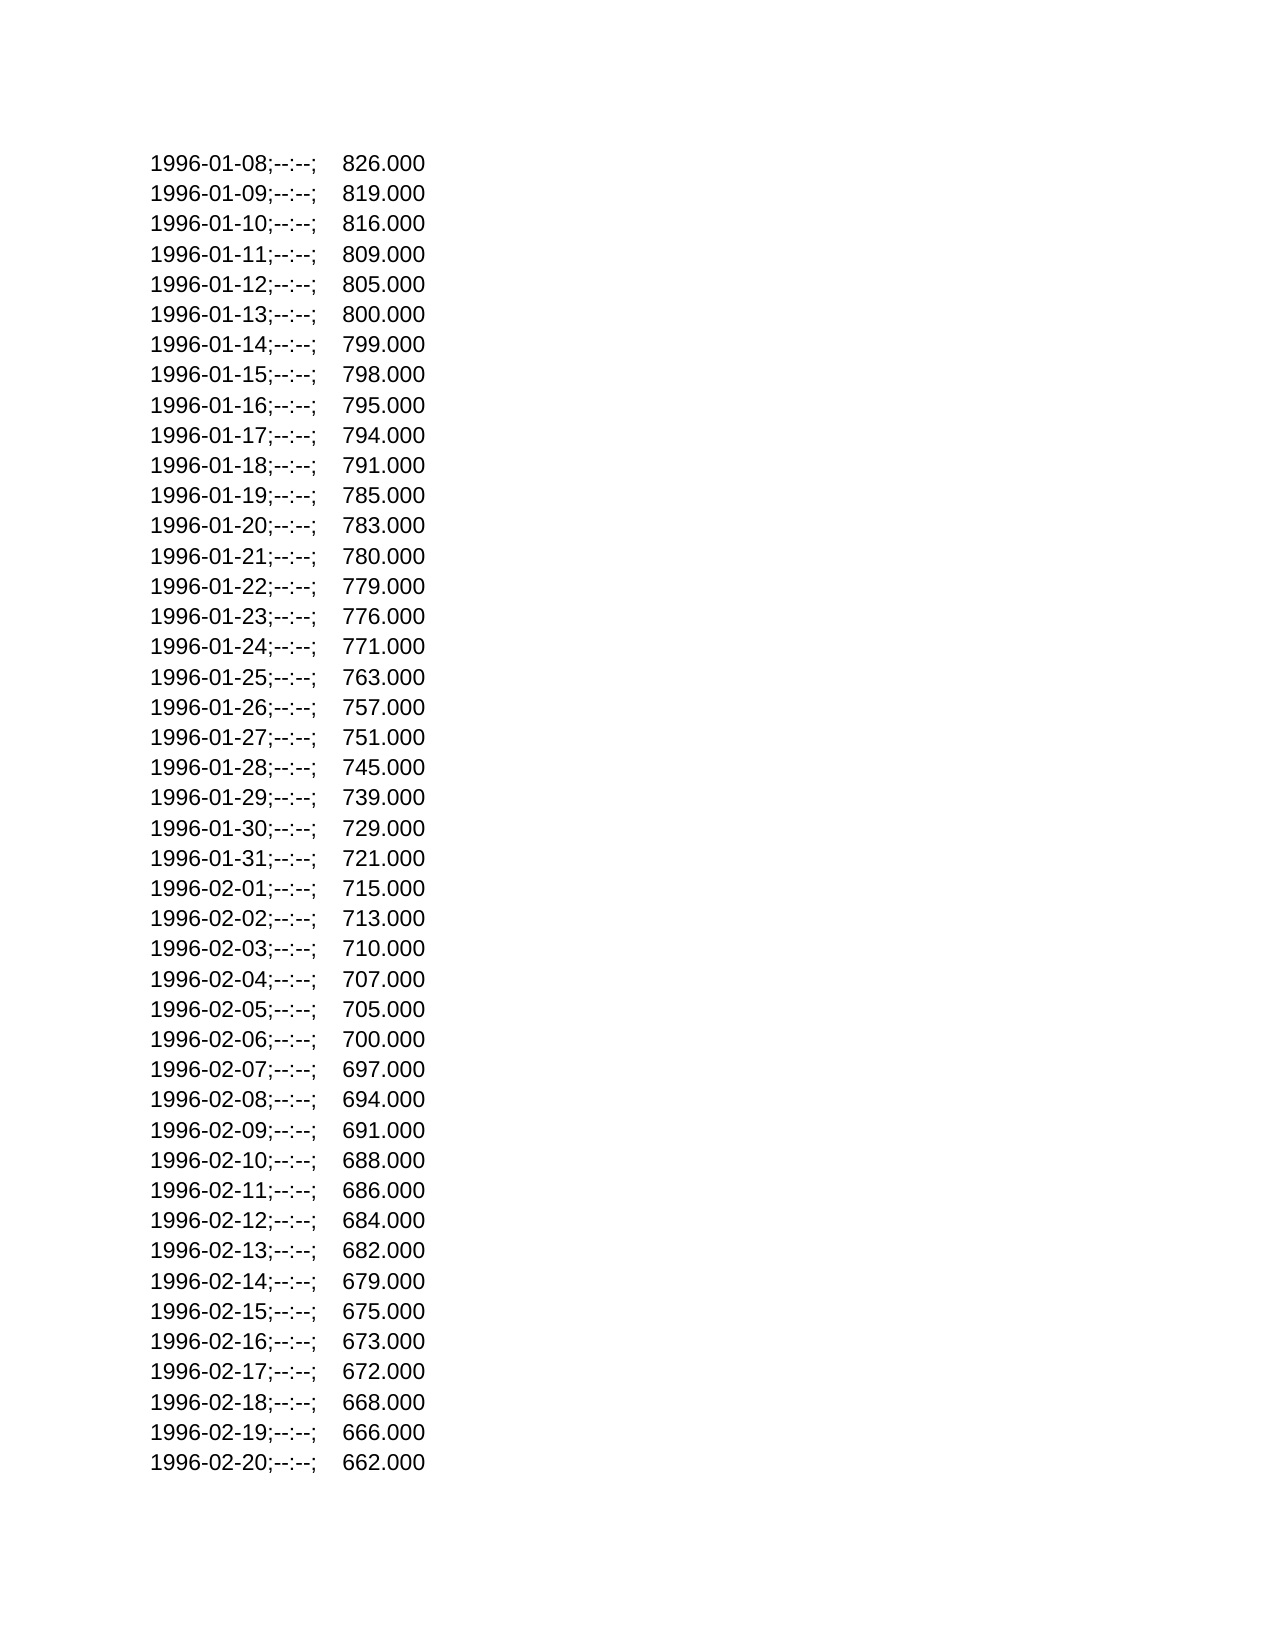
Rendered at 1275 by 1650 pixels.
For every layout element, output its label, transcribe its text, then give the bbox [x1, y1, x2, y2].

text 1996-01-10;--:--; 816.000 [150, 210, 1125, 237]
text 1996-01-18;--:--; 791.000 [150, 452, 1125, 478]
text 1996-02-05;--:--; 705.000 [150, 996, 1125, 1022]
text 1996-02-07;--:--; 697.000 [150, 1056, 1125, 1083]
text 1996-02-16;--:--; 673.000 [150, 1328, 1125, 1354]
text 1996-02-17;--:--; 672.000 [150, 1358, 1125, 1385]
text 1996-01-20;--:--; 783.000 [150, 512, 1125, 539]
text 1996-02-20;--:--; 662.000 [150, 1449, 1125, 1475]
text 1996-01-13;--:--; 800.000 [150, 301, 1125, 327]
text 1996-01-27;--:--; 751.000 [150, 724, 1125, 750]
text 1996-01-21;--:--; 780.000 [150, 543, 1125, 569]
text 1996-02-18;--:--; 668.000 [150, 1388, 1125, 1415]
text 1996-02-09;--:--; 691.000 [150, 1117, 1125, 1143]
text 1996-02-11;--:--; 686.000 [150, 1177, 1125, 1203]
text 1996-02-08;--:--; 694.000 [150, 1086, 1125, 1113]
text 1996-01-26;--:--; 757.000 [150, 694, 1125, 720]
text 1996-01-09;--:--; 819.000 [150, 180, 1125, 207]
text 1996-01-12;--:--; 805.000 [150, 271, 1125, 297]
text 1996-01-28;--:--; 745.000 [150, 754, 1125, 781]
text 1996-02-10;--:--; 688.000 [150, 1147, 1125, 1173]
text 1996-01-30;--:--; 729.000 [150, 814, 1125, 841]
text 1996-02-12;--:--; 684.000 [150, 1207, 1125, 1234]
text 1996-01-23;--:--; 776.000 [150, 603, 1125, 629]
text 1996-02-15;--:--; 675.000 [150, 1298, 1125, 1324]
text 1996-02-03;--:--; 710.000 [150, 935, 1125, 962]
text 1996-02-19;--:--; 666.000 [150, 1419, 1125, 1445]
text 1996-01-15;--:--; 798.000 [150, 361, 1125, 388]
text 1996-02-13;--:--; 682.000 [150, 1237, 1125, 1264]
text 1996-02-04;--:--; 707.000 [150, 966, 1125, 992]
text 1996-01-17;--:--; 794.000 [150, 422, 1125, 448]
text 1996-01-14;--:--; 799.000 [150, 331, 1125, 358]
text 1996-02-01;--:--; 715.000 [150, 875, 1125, 901]
text 1996-01-22;--:--; 779.000 [150, 573, 1125, 599]
text 1996-02-02;--:--; 713.000 [150, 905, 1125, 932]
text 1996-01-24;--:--; 771.000 [150, 633, 1125, 660]
text 1996-01-25;--:--; 763.000 [150, 663, 1125, 690]
text 1996-01-11;--:--; 809.000 [150, 241, 1125, 267]
text 1996-02-06;--:--; 700.000 [150, 1026, 1125, 1052]
text 1996-01-16;--:--; 795.000 [150, 392, 1125, 418]
text 1996-01-19;--:--; 785.000 [150, 482, 1125, 509]
text 1996-01-31;--:--; 721.000 [150, 845, 1125, 871]
text 1996-01-29;--:--; 739.000 [150, 784, 1125, 811]
text 1996-02-14;--:--; 679.000 [150, 1268, 1125, 1294]
text 1996-01-08;--:--; 826.000 [150, 150, 1125, 176]
